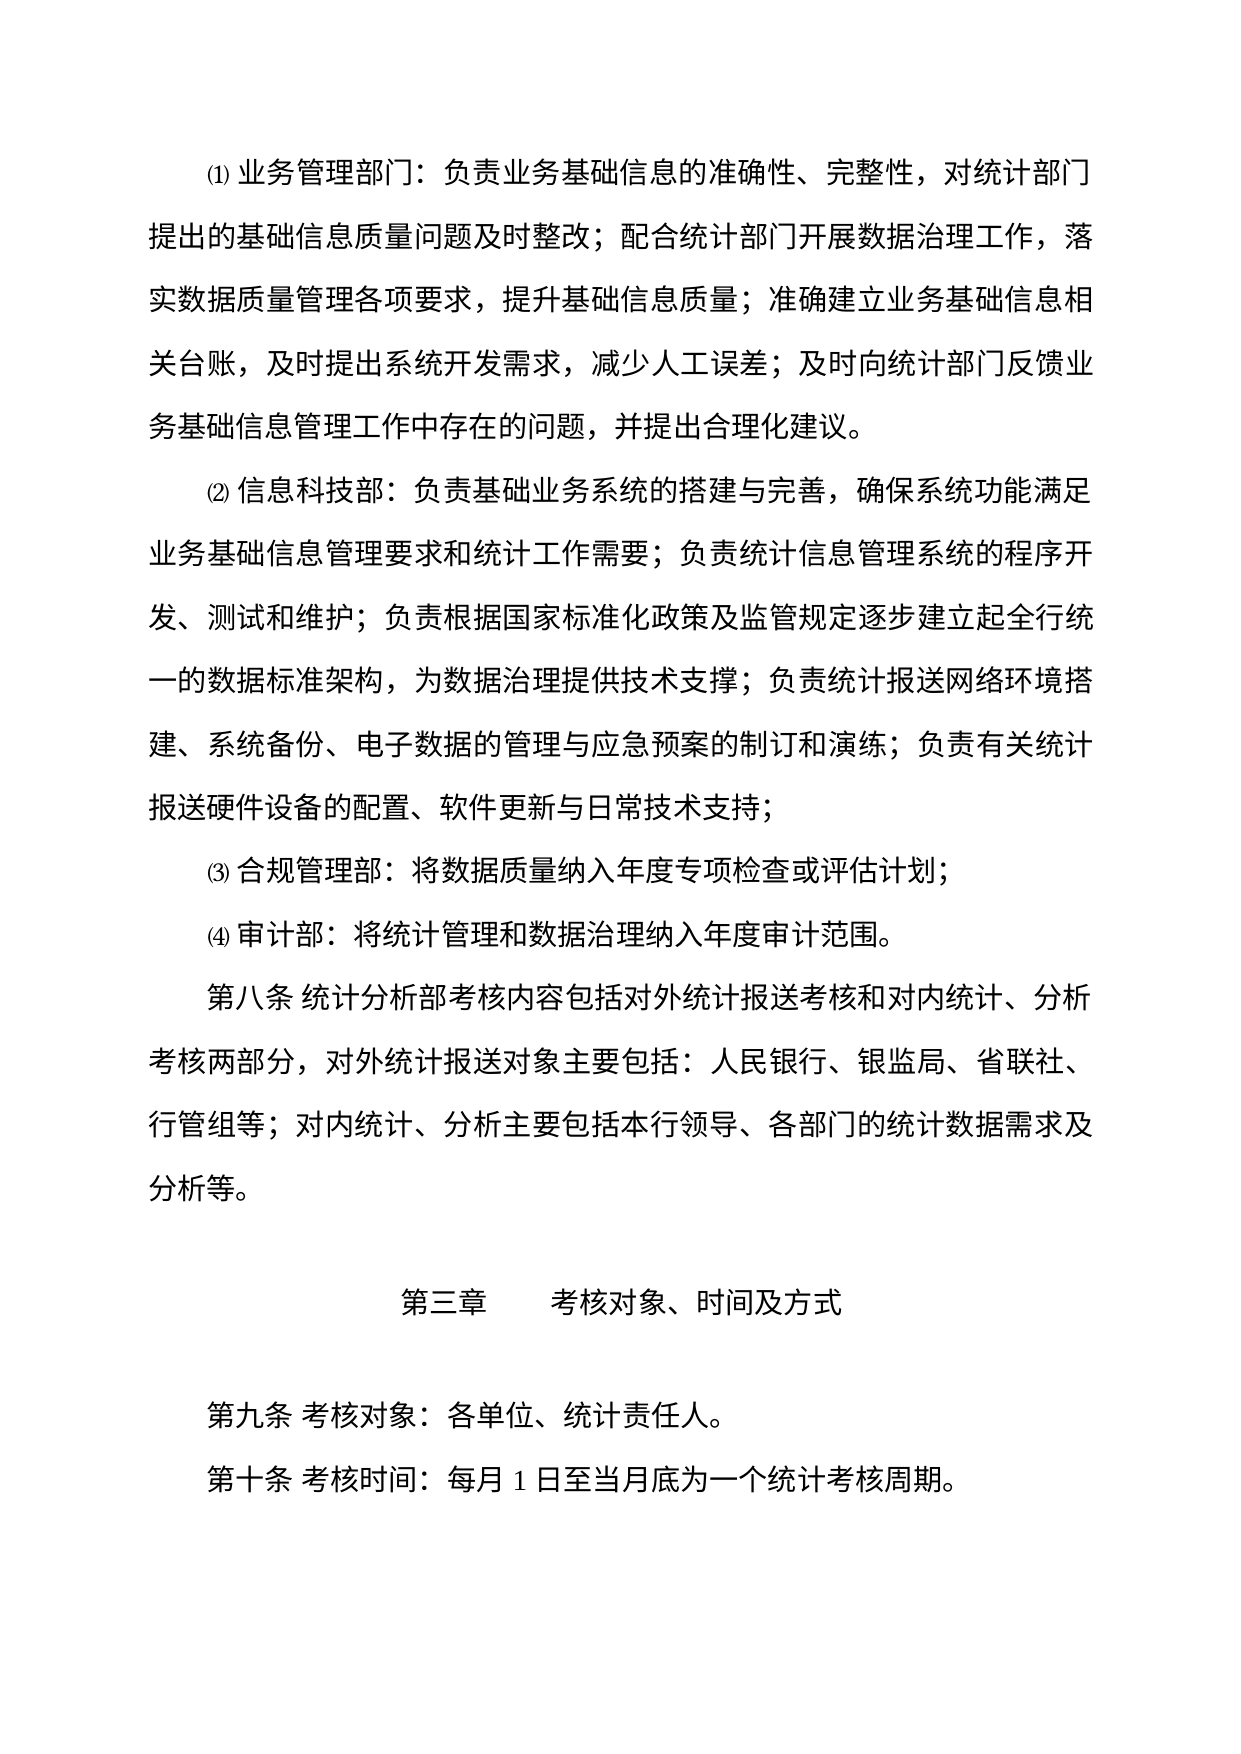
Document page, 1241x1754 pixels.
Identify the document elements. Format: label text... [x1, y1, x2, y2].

text ⑴业务管理部门：负责业务基础信息的准确性、完整性，对统计部门提出的基础信息质量问题及时整改；配合统计部门开展数据治理工作，落实数据质量管理各项要求，提升基础信息质量；准确建立业务基础信息相关台账，及时提出系统开发需求，减少人工误差；及时向统计部门反馈业务基础信息管理工作中存在的问题，并提出合理化建议。 [148, 150, 1094, 446]
text 第十条 考核时间：每月 1 日至当月底为一个统计考核周期。 [148, 1456, 1094, 1499]
text 第九条 考核对象：各单位、统计责任人。 [148, 1393, 1094, 1435]
text 第八条 统计分析部考核内容包括对外统计报送考核和对内统计、分析考核两部分，对外统计报送对象主要包括：人民银行、银监局、省联社、行管组等；对内统计、分析主要包括本行领导、各部门的统计数据需求及分析等。 [148, 975, 1094, 1208]
text ⑵信息科技部：负责基础业务系统的搭建与完善，确保系统功能满足业务基础信息管理要求和统计工作需要；负责统计信息管理系统的程序开发、测试和维护；负责根据国家标准化政策及监管规定逐步建立起全行统一的数据标准架构，为数据治理提供技术支撑；负责统计报送网络环境搭建、系统备份、电子数据的管理与应急预案的制订和演练；负责有关统计报送硬件设备的配置、软件更新与日常技术支持； [148, 467, 1094, 827]
text ⑶合规管理部：将数据质量纳入年度专项检查或评估计划； [148, 848, 1094, 890]
text ⑷审计部：将统计管理和数据治理纳入年度审计范围。 [148, 912, 1094, 954]
text 第三章 考核对象、时间及方式 [148, 1279, 1094, 1321]
